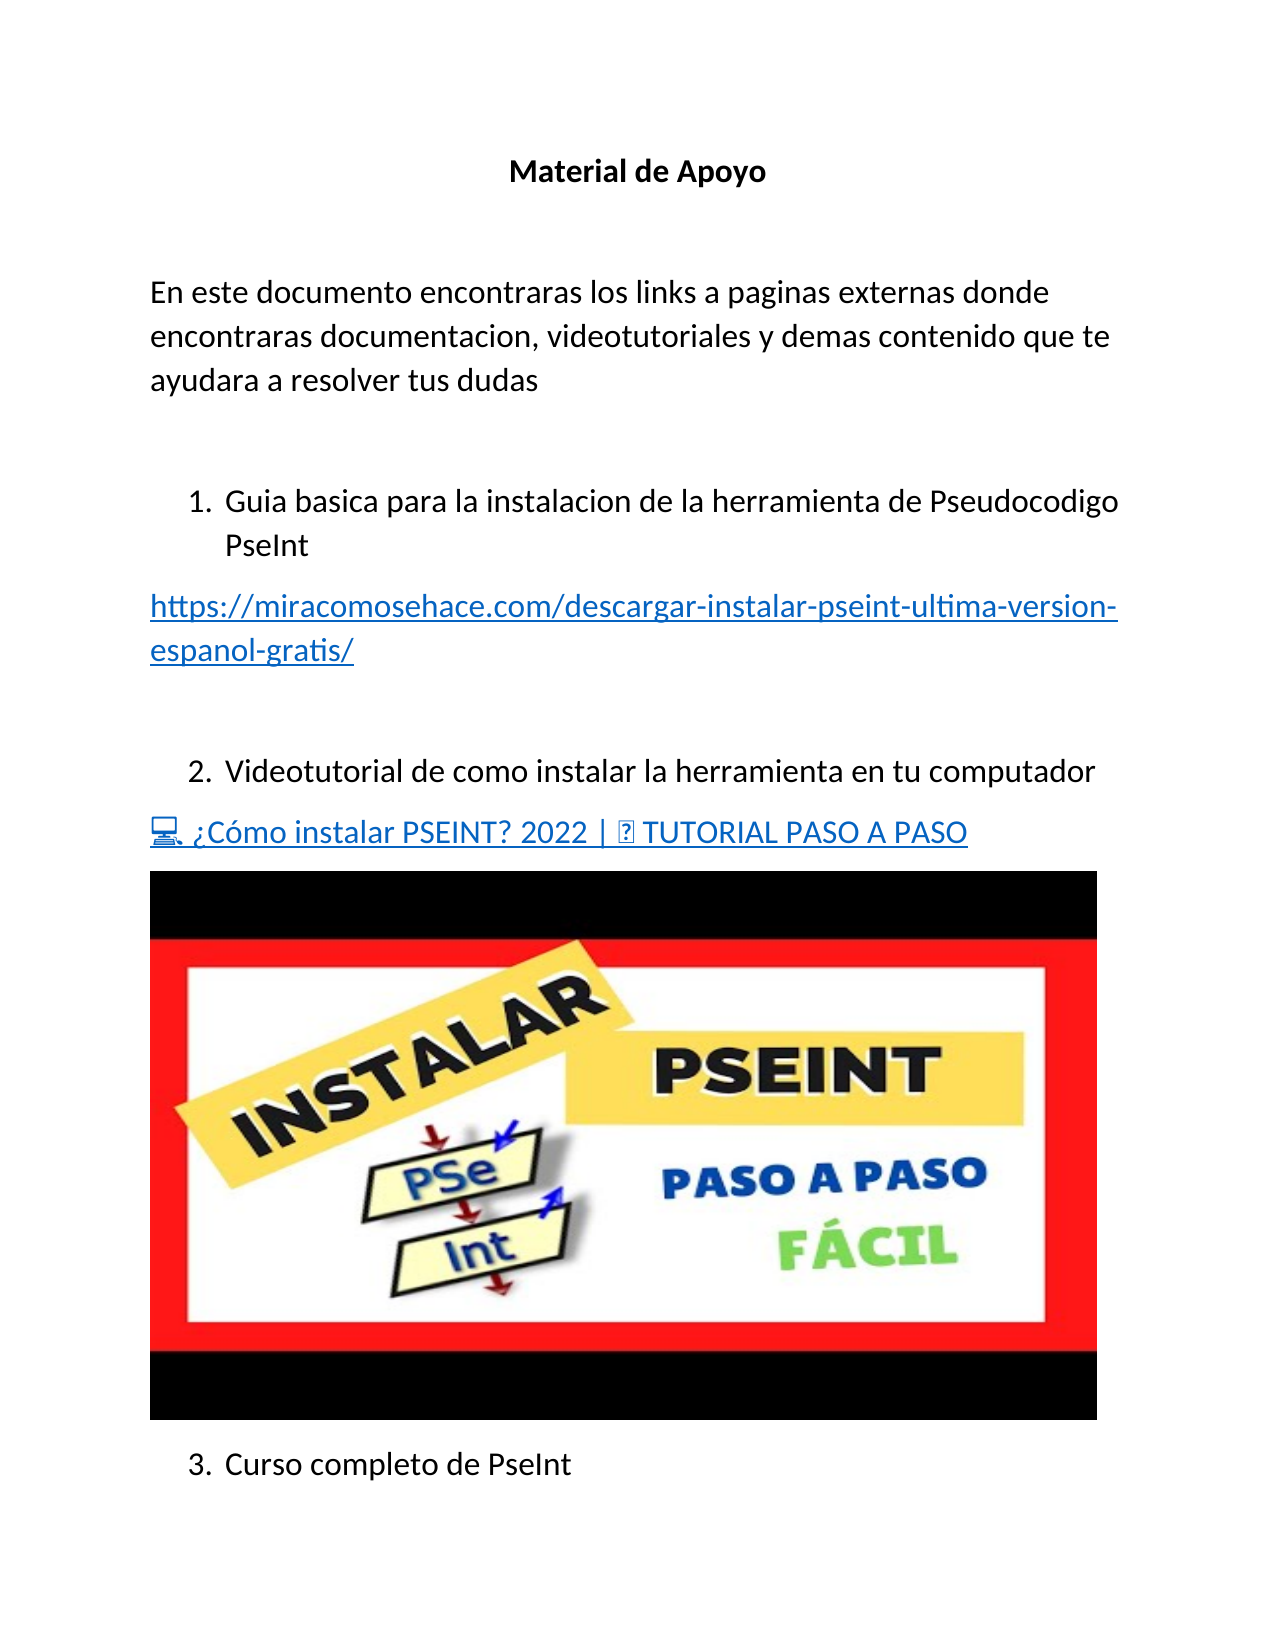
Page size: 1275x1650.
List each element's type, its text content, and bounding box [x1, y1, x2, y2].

list Guia basica para la instalacion de la herramienta de Pseudocodigo PseInt [187, 480, 1125, 565]
text Material de Apoyo [150, 150, 1125, 191]
text En este documento encontraras los links a paginas externas donde encontraras documentacion, videotutoriales y demas contenido que te ayudara a resolver tus dudas [150, 271, 1125, 400]
text 💻 ¿Cómo instalar PSEINT? 2022 | ✅ TUTORIAL PASO A PASO [150, 811, 1125, 852]
text https://miracomosehace.com/descargar-instalar-pseint-ultima-version-espanol-gratis/ [150, 585, 1125, 670]
list Videotutorial de como instalar la herramienta en tu computador [187, 750, 1125, 791]
list Curso completo de PseInt [187, 1039, 1125, 1484]
